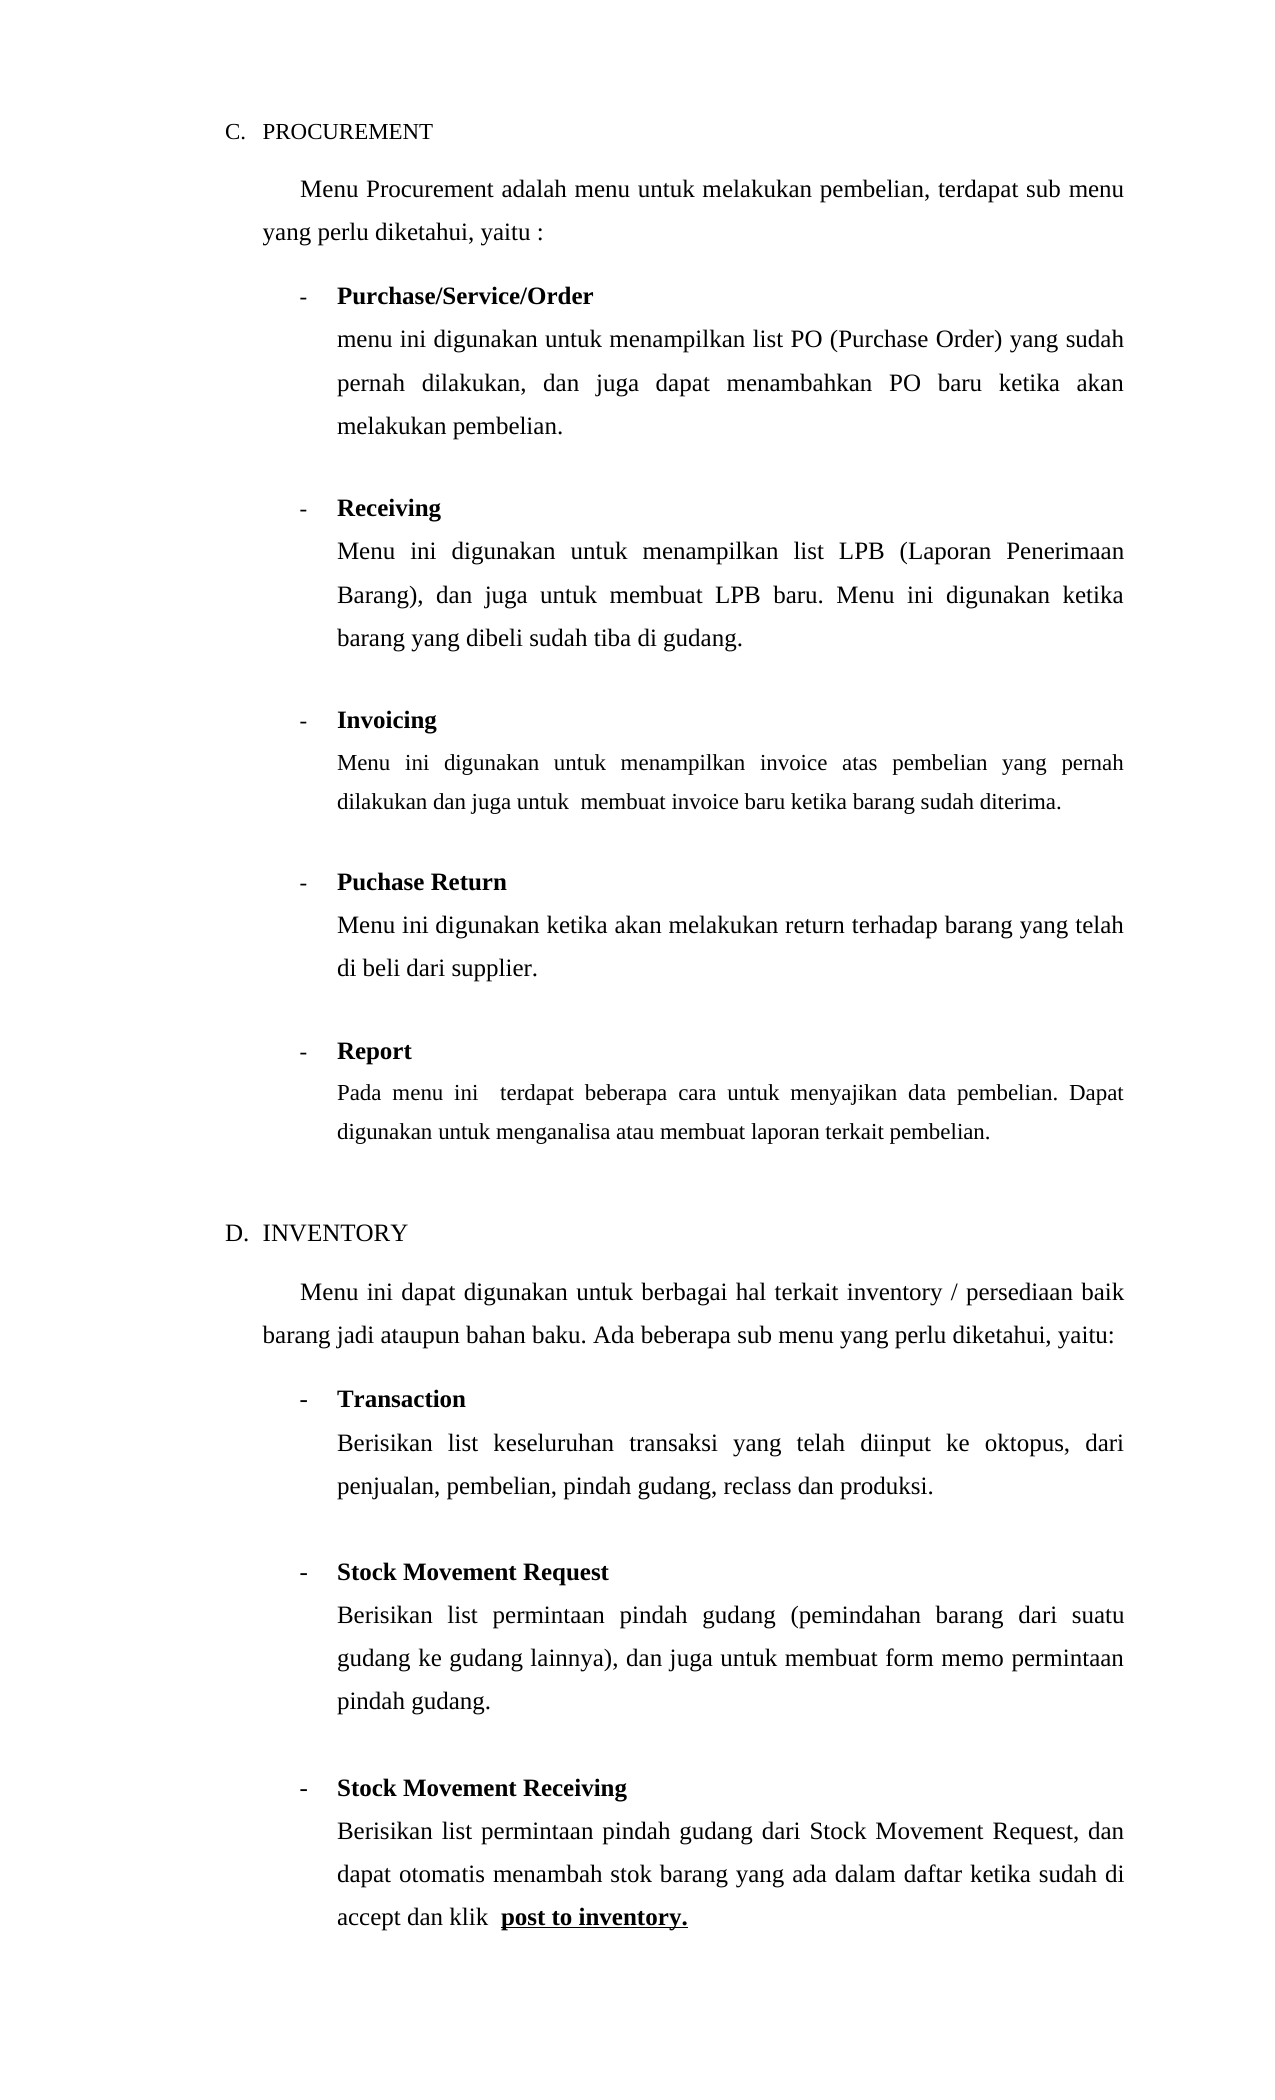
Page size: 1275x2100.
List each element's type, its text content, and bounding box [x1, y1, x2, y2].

subtitle INVENTORY [225, 1218, 1125, 1246]
subtitle PROCUREMENT [225, 118, 1125, 144]
list Menu ini digunakan untuk menampilkan list LPB (Laporan Penerimaan Barang), dan juga untuk membuat LPB baru. Menu ini digunakan ketika barang yang dibeli sudah tiba di gudang. [337, 537, 1125, 652]
list Berisikan list permintaan pindah gudang (pemindahan barang dari suatu gudang ke gudang lainnya), dan juga untuk membuat form memo permintaan pindah gudang. [337, 1600, 1125, 1715]
list Receiving [299, 493, 1125, 522]
list Stock Movement Receiving [299, 1773, 1125, 1801]
list Puchase Return [299, 867, 1125, 896]
text Menu ini dapat digunakan untuk berbagai hal terkait inventory / persediaan baik barang jadi ataupun bahan baku. Ada beberapa sub menu yang perlu diketahui, yaitu: [262, 1277, 1125, 1349]
text Menu Procurement adalah menu untuk melakukan pembelian, terdapat sub menu yang perlu diketahui, yaitu : [262, 174, 1125, 246]
list Berisikan list permintaan pindah gudang dari Stock Movement Request, dan dapat otomatis menambah stok barang yang ada dalam daftar ketika sudah di accept dan klik post to inventory. [337, 1816, 1125, 1931]
list menu ini digunakan untuk menampilkan list PO (Purchase Order) yang sudah pernah dilakukan, dan juga dapat menambahkan PO baru ketika akan melakukan pembelian. [337, 324, 1125, 439]
list Pada menu ini terdapat beberapa cara untuk menyajikan data pembelian. Dapat digunakan untuk menganalisa atau membuat laporan terkait pembelian. [337, 1079, 1125, 1145]
list Berisikan list keseluruhan transaksi yang telah diinput ke oktopus, dari penjualan, pembelian, pindah gudang, reclass dan produksi. [337, 1428, 1125, 1499]
list Purchase/Service/Order [299, 281, 1125, 310]
list Transaction [299, 1384, 1125, 1413]
list Invoicing [299, 705, 1125, 734]
list Report [299, 1036, 1125, 1064]
list Menu ini digunakan ketika akan melakukan return terhadap barang yang telah di beli dari supplier. [337, 910, 1125, 982]
list Stock Movement Request [299, 1557, 1125, 1586]
list Menu ini digunakan untuk menampilkan invoice atas pembelian yang pernah dilakukan dan juga untuk membuat invoice baru ketika barang sudah diterima. [337, 748, 1125, 814]
